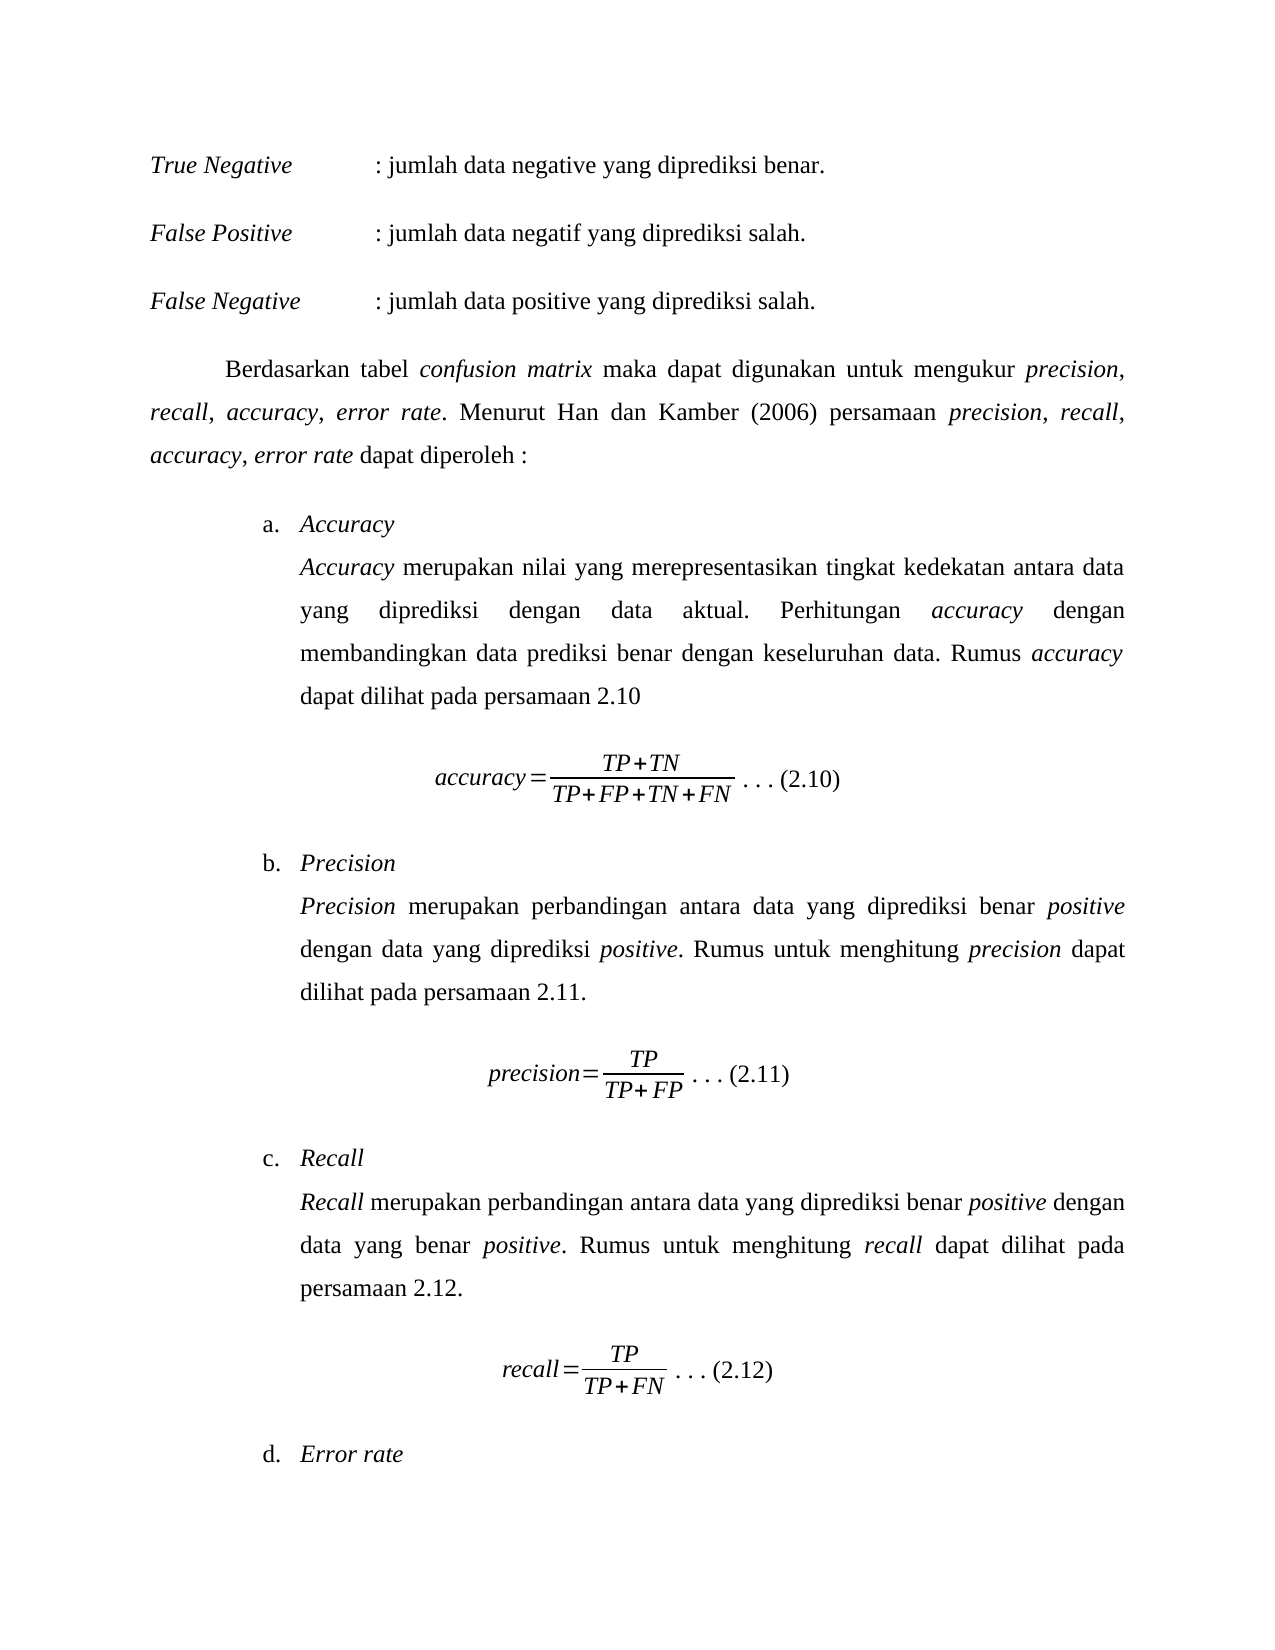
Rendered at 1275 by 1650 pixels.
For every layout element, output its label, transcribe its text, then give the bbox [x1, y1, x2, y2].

list Error rate [262, 1439, 1125, 1468]
text . . . (2.11) [150, 1045, 1125, 1104]
list Precision [262, 848, 1125, 876]
list Recall merupakan perbandingan antara data yang diprediksi benar positive dengan data yang benar positive. Rumus untuk menghitung recall dapat dilihat pada persamaan 2.12. [300, 1187, 1125, 1302]
list Accuracy merupakan nilai yang merepresentasikan tingkat kedekatan antara data yang diprediksi dengan data aktual. Perhitungan accuracy dengan membandingkan data prediksi benar dengan keseluruhan data. Rumus accuracy dapat dilihat pada persamaan 2.10 [300, 552, 1125, 710]
list Precision merupakan perbandingan antara data yang diprediksi benar positive dengan data yang diprediksi positive. Rumus untuk menghitung precision dapat dilihat pada persamaan 2.11. [300, 891, 1125, 1006]
list Recall [262, 1143, 1125, 1172]
text False Negative : jumlah data positive yang diprediksi salah. [150, 286, 1125, 315]
text False Positive : jumlah data negatif yang diprediksi salah. [150, 218, 1125, 247]
text Berdasarkan tabel confusion matrix maka dapat digunakan untuk mengukur precision, recall, accuracy, error rate. Menurut Han dan Kamber (2006) persamaan precision, recall, accuracy, error rate dapat diperoleh : [150, 354, 1125, 469]
text . . . (2.12) [150, 1341, 1125, 1400]
list Accuracy [262, 509, 1125, 537]
text . . . (2.10) [150, 749, 1125, 808]
text True Negative : jumlah data negative yang diprediksi benar. [150, 150, 1125, 179]
